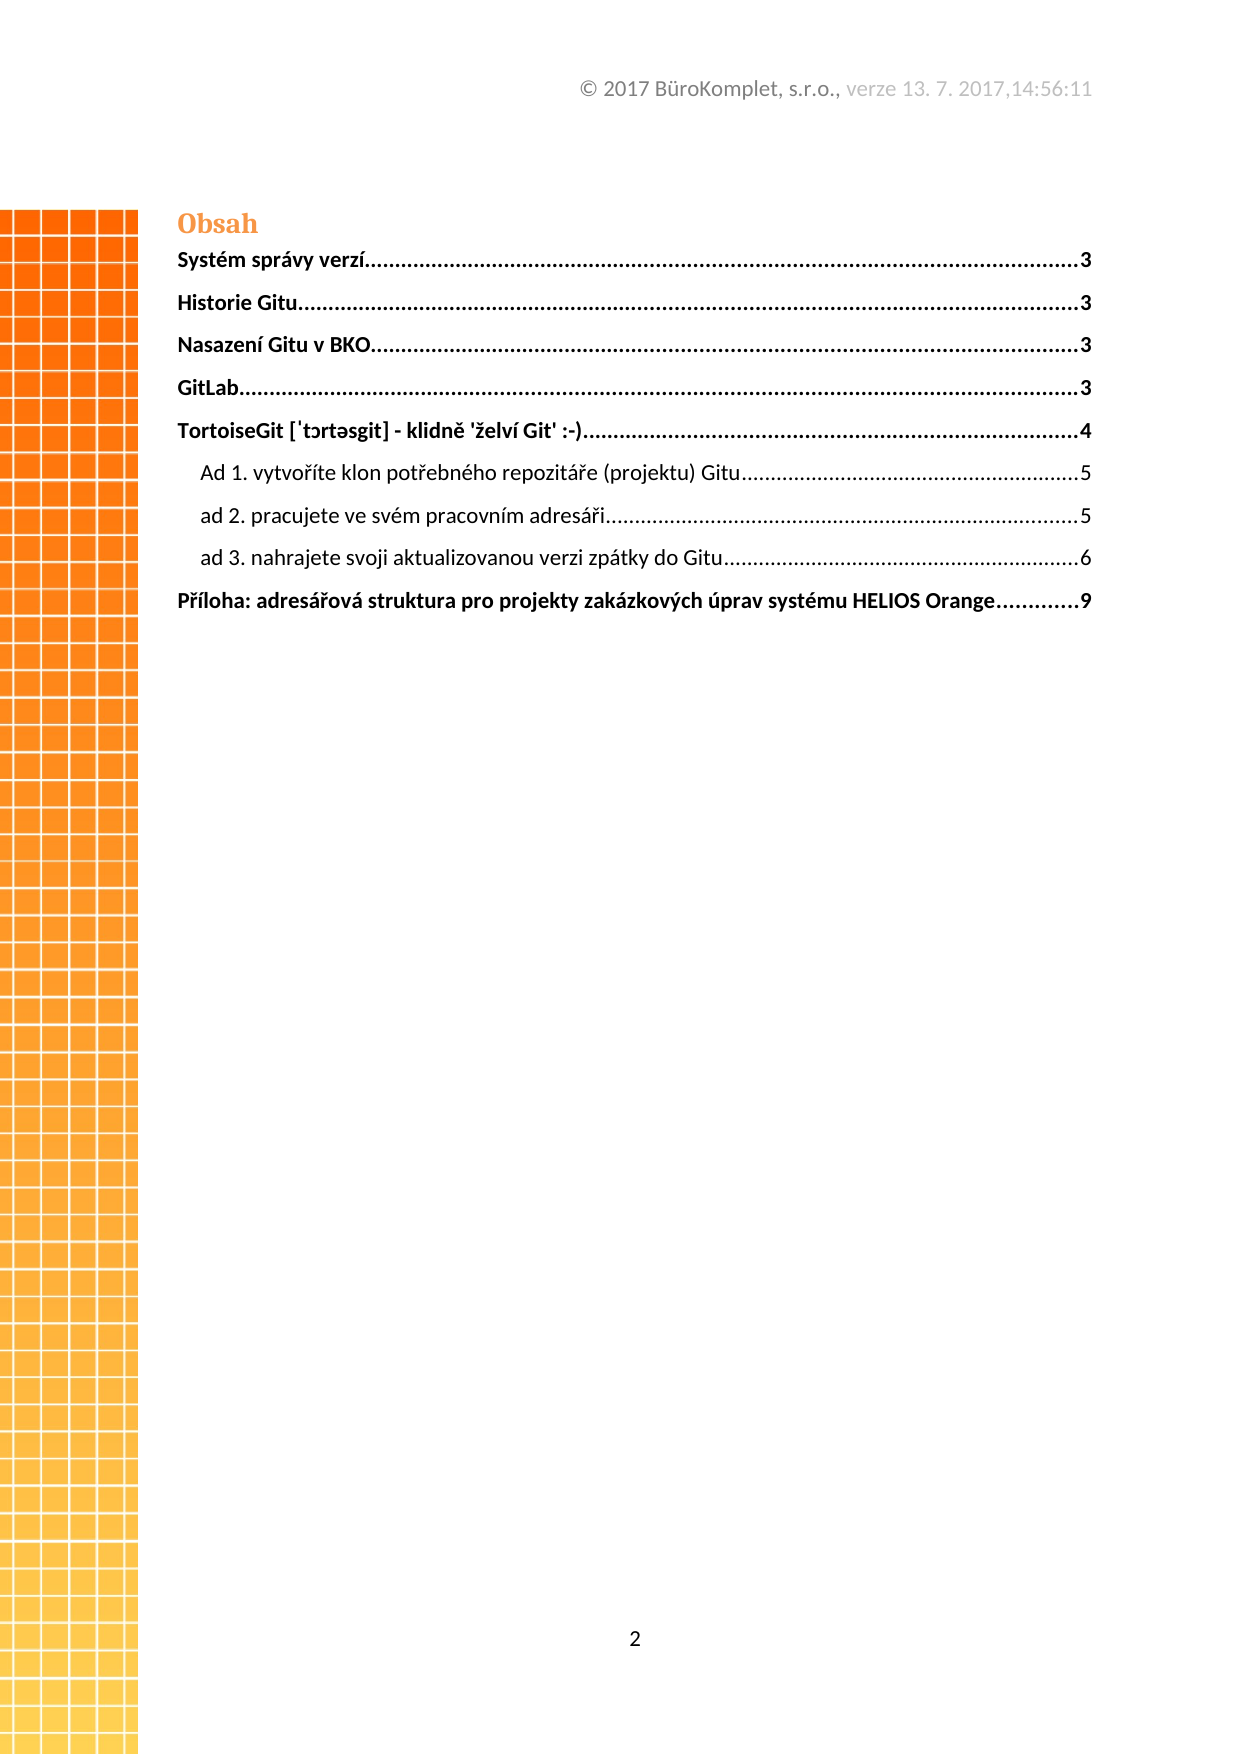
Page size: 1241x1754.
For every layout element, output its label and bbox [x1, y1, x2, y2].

picture [0, 209, 138, 1754]
